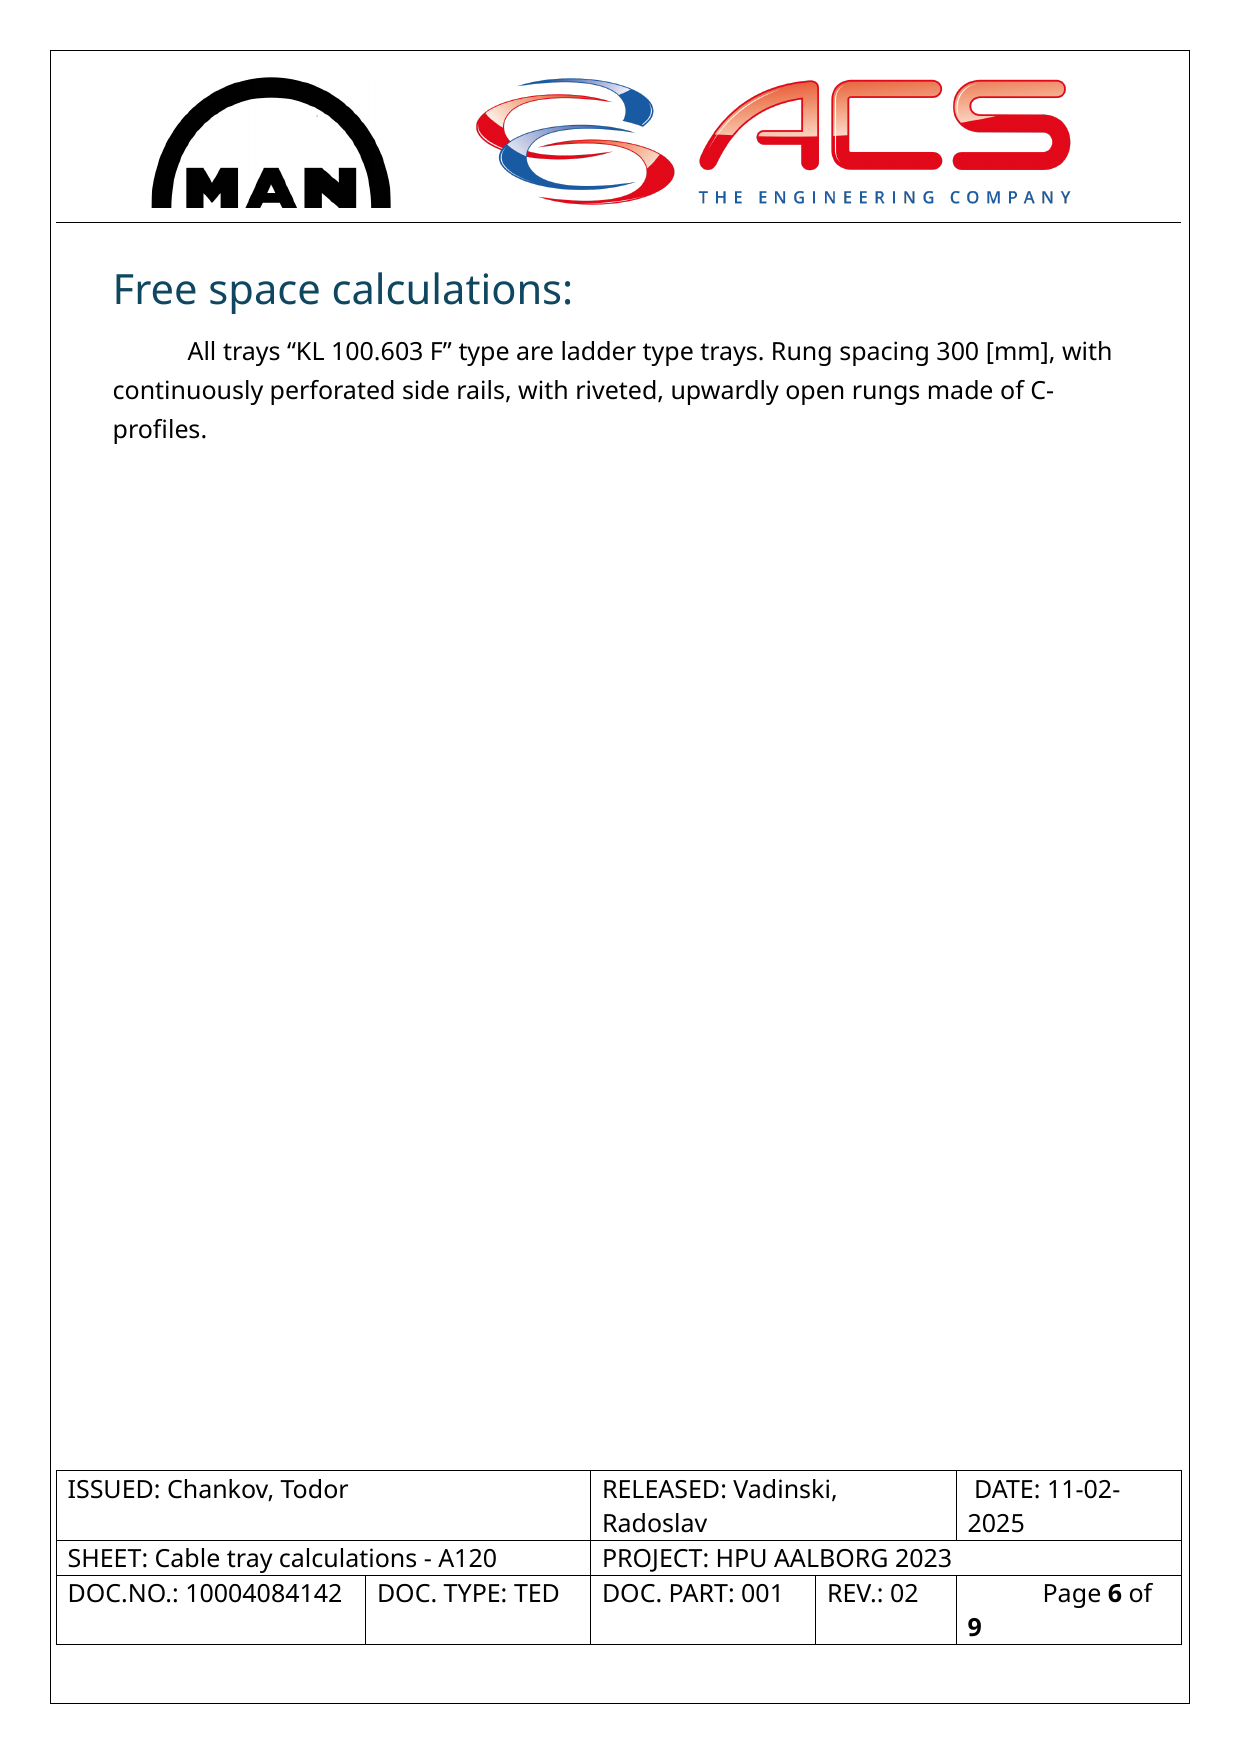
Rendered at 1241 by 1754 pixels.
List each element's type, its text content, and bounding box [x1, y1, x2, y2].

subtitle Free space calculations: [112, 260, 1128, 317]
text All trays “KL 100.603 F” type are ladder type trays. Rung spacing 300 [mm], with continuously perforated side rails, with riveted, upwardly open rungs made of C-profiles. [112, 334, 1128, 446]
picture [151, 75, 391, 211]
picture [475, 75, 1086, 211]
